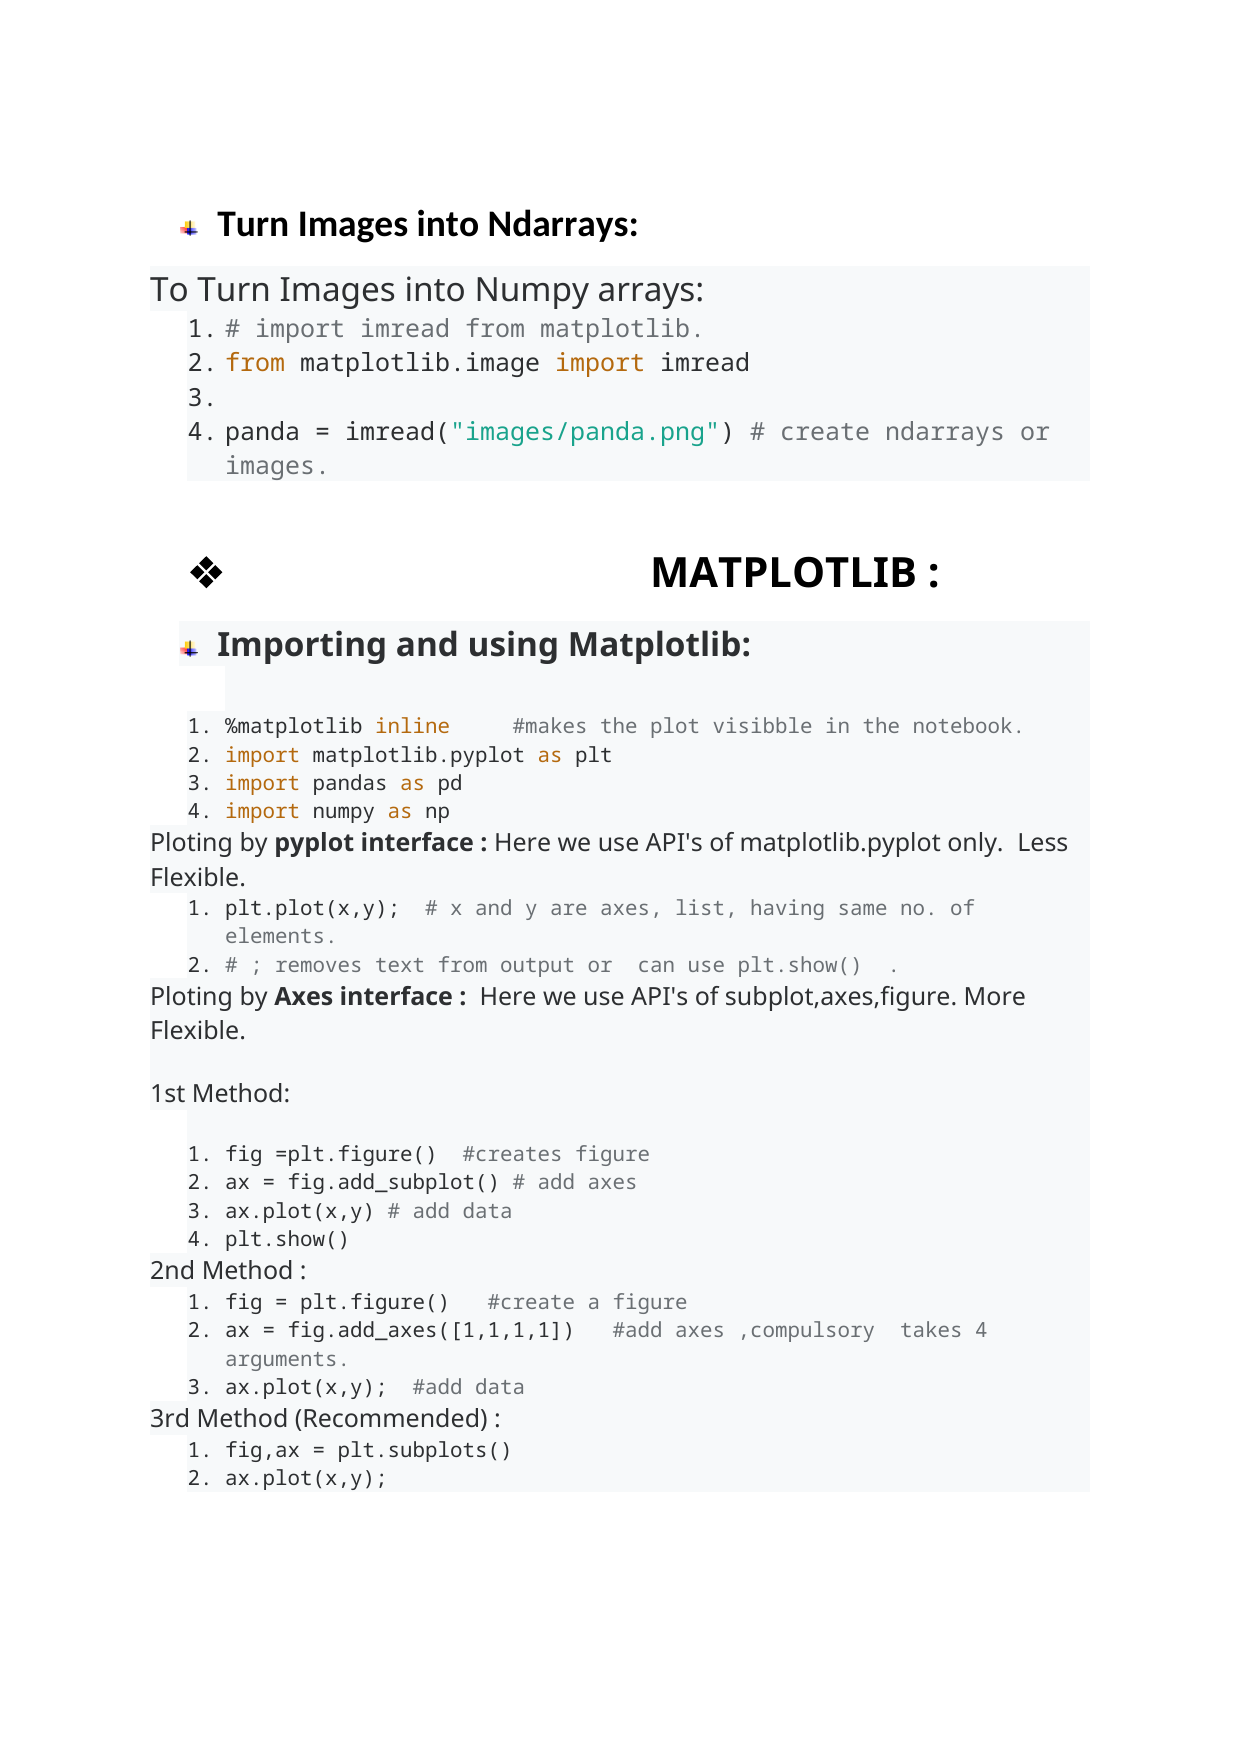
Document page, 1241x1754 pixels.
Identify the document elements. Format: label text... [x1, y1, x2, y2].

list ax = fig.add_subplot() # add axes [187, 1167, 1090, 1196]
list import pandas as pd [187, 768, 1090, 797]
text Ploting by pyplot interface : Here we use API's of matplotlib.pyplot only. Less Flexible. [150, 825, 1090, 893]
list panda = imread("images/panda.png") # create ndarrays or images. [187, 413, 1090, 481]
list ax = fig.add_axes([1,1,1,1]) #add axes ,compulsory takes 4 arguments. [187, 1315, 1090, 1372]
text To Turn Images into Numpy arrays: [150, 266, 1090, 311]
list # ; removes text from output or can use plt.show() . [187, 950, 1090, 978]
text 3rd Method (Recommended) : [150, 1401, 1090, 1435]
text 2nd Method : [150, 1253, 1090, 1287]
list fig = plt.figure() #create a figure [187, 1287, 1090, 1315]
list fig,ax = plt.subplots() [187, 1435, 1090, 1463]
list plt.plot(x,y); # x and y are axes, list, having same no. of elements. [187, 893, 1090, 950]
list Turn Images into Ndarrays: [179, 199, 1090, 245]
list fig =plt.figure() #creates figure [187, 1139, 1090, 1167]
picture [180, 639, 198, 657]
text 1st Method: [150, 1076, 1090, 1110]
picture [180, 219, 198, 236]
list from matplotlib.image import imread [187, 345, 1090, 379]
list ax.plot(x,y); [187, 1463, 1090, 1492]
list %matplotlib inline #makes the plot visibble in the notebook. [187, 711, 1090, 740]
list import numpy as np [187, 797, 1090, 825]
list ax.plot(x,y) # add data [187, 1196, 1090, 1224]
list Importing and using Matplotlib: [179, 621, 1090, 666]
list MATPLOTLIB : [187, 543, 1090, 599]
text Ploting by Axes interface : Here we use API's of subplot,axes,figure. More Flexible. [150, 978, 1090, 1047]
list plt.show() [187, 1224, 1090, 1253]
list ax.plot(x,y); #add data [187, 1372, 1090, 1401]
list import matplotlib.pyplot as plt [187, 740, 1090, 768]
list # import imread from matplotlib. [187, 311, 1090, 345]
